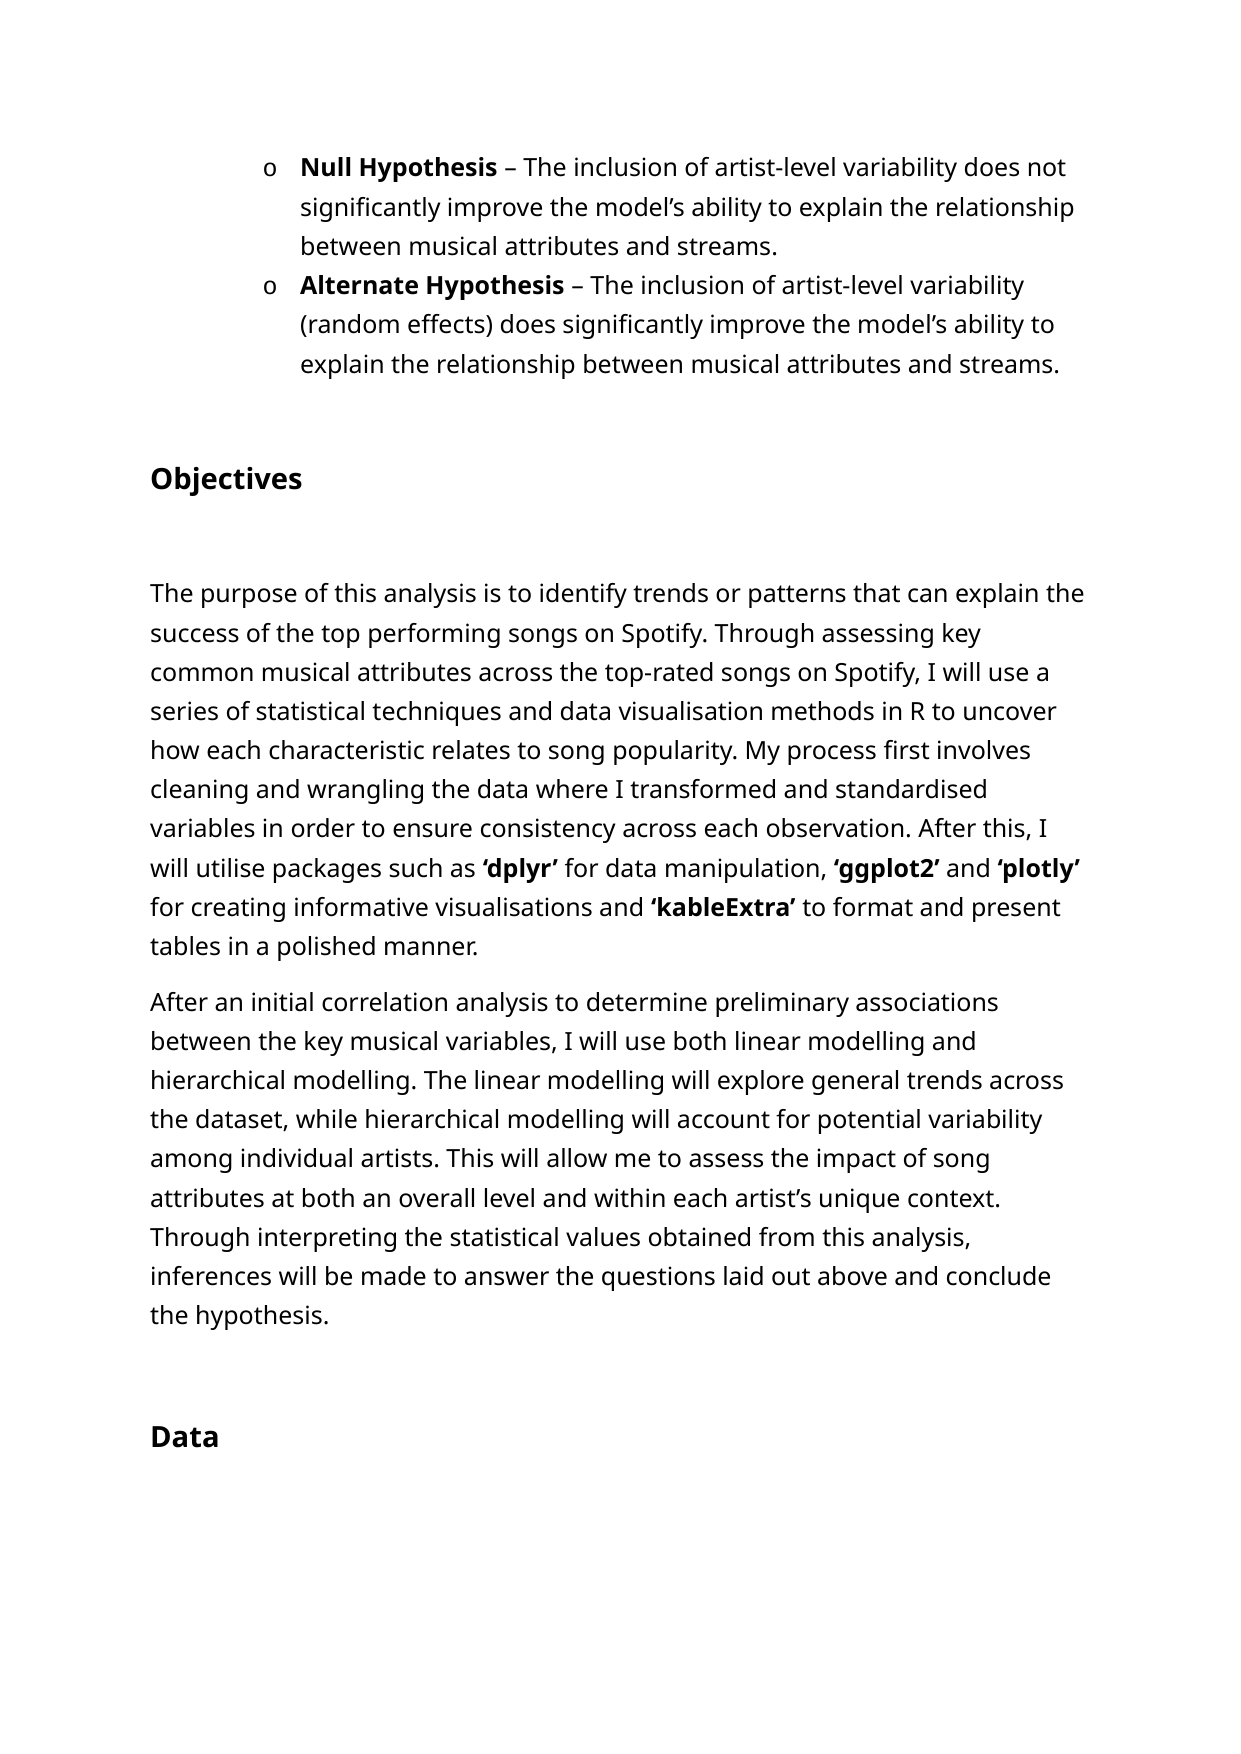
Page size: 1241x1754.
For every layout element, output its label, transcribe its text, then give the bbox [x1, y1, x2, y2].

list Null Hypothesis – The inclusion of artist-level variability does not significantly improve the model’s ability to explain the relationship between musical attributes and streams. [262, 150, 1090, 263]
text Objectives [150, 458, 1090, 498]
text After an initial correlation analysis to determine preliminary associations between the key musical variables, I will use both linear modelling and hierarchical modelling. The linear modelling will explore general trends across the dataset, while hierarchical modelling will account for potential variability among individual artists. This will allow me to assess the impact of song attributes at both an overall level and within each artist’s unique context. Through interpreting the statistical values obtained from this analysis, inferences will be made to answer the questions laid out above and conclude the hypothesis. [150, 984, 1090, 1332]
text Data [150, 1416, 1090, 1456]
list Alternate Hypothesis – The inclusion of artist-level variability (random effects) does significantly improve the model’s ability to explain the relationship between musical attributes and streams. [262, 268, 1090, 380]
text The purpose of this analysis is to identify trends or patterns that can explain the success of the top performing songs on Spotify. Through assessing key common musical attributes across the top-rated songs on Spotify, I will use a series of statistical techniques and data visualisation methods in R to uncover how each characteristic relates to song popularity. My process first involves cleaning and wrangling the data where I transformed and standardised variables in order to ensure consistency across each observation. After this, I will utilise packages such as ‘dplyr’ for data manipulation, ‘ggplot2’ and ‘plotly’ for creating informative visualisations and ‘kableExtra’ to format and present tables in a polished manner. [150, 576, 1090, 963]
